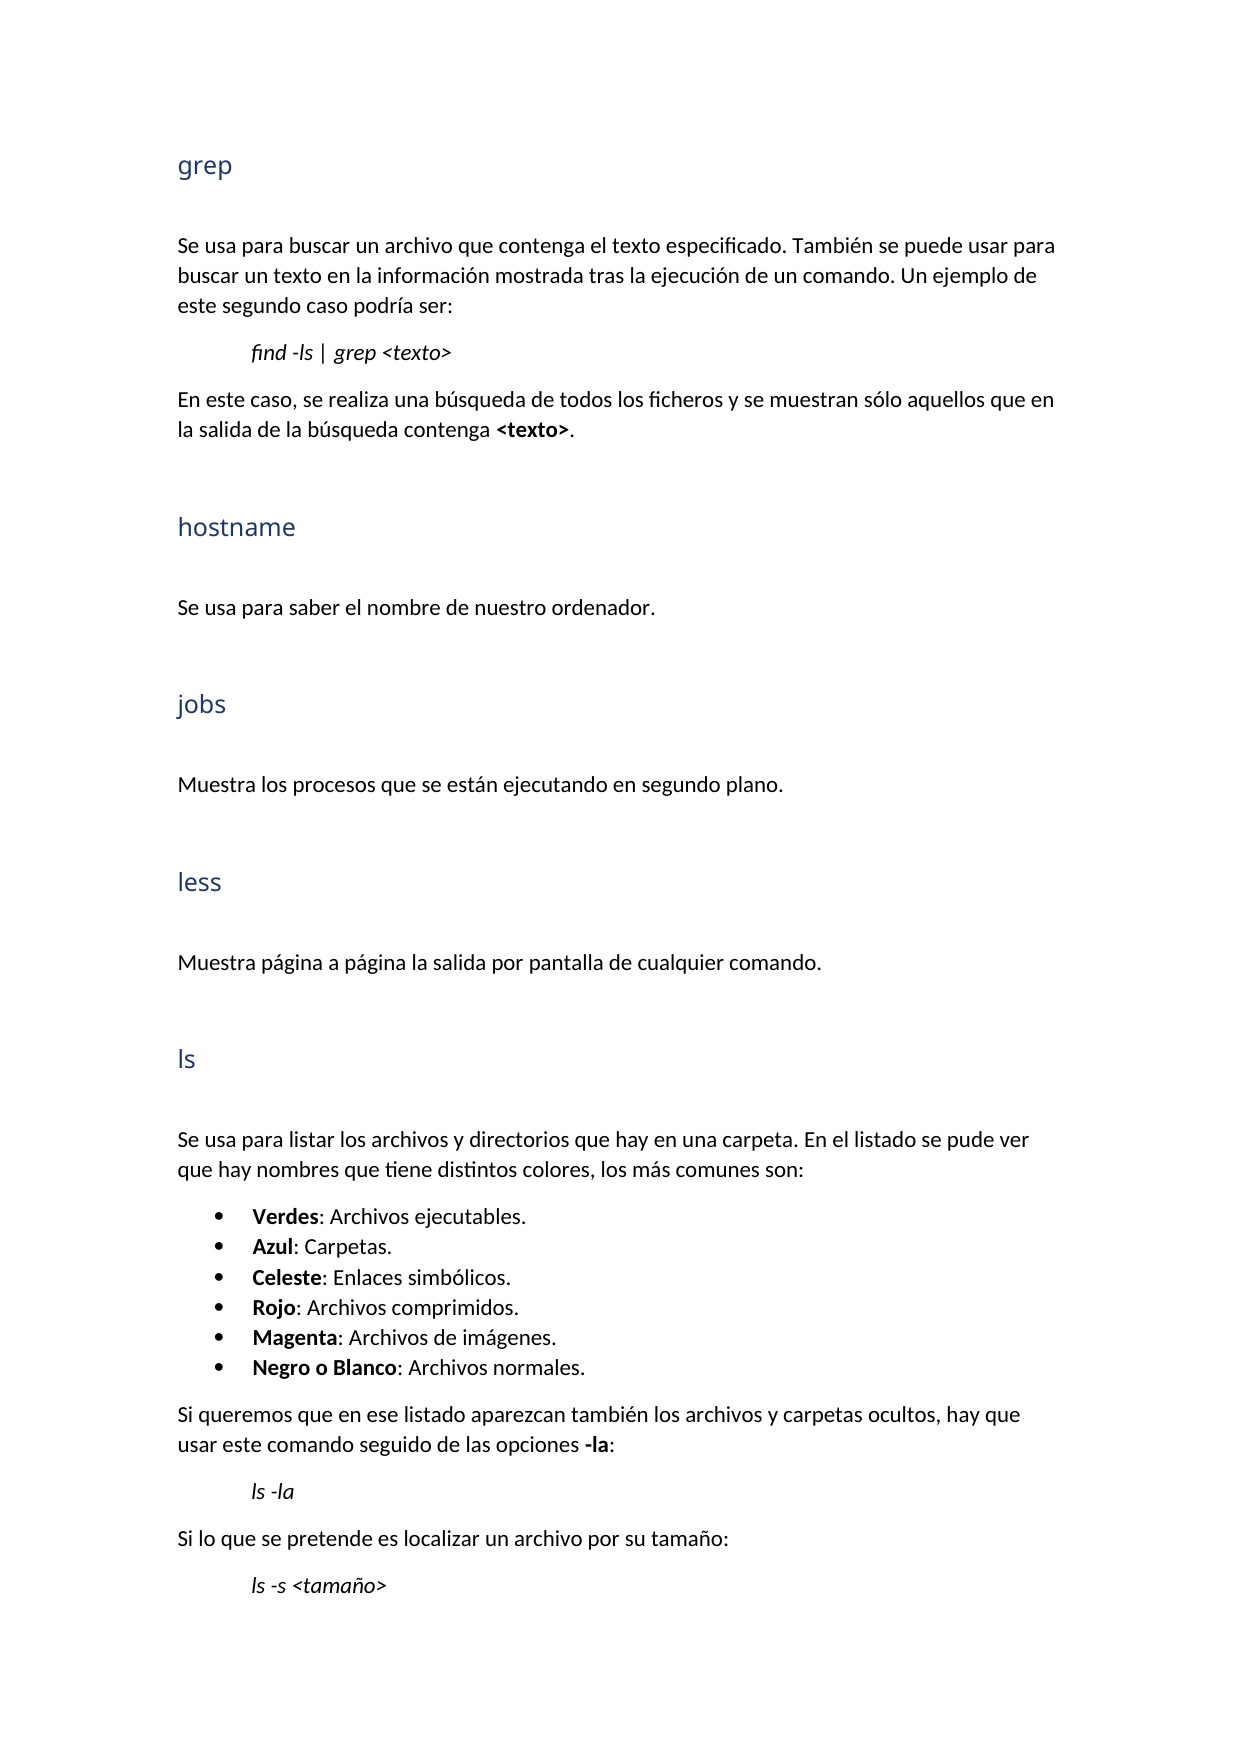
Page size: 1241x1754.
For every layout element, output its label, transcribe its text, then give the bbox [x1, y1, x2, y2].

subtitle less [177, 864, 1063, 898]
text find -ls | grep <texto> [177, 338, 1063, 367]
text Muestra página a página la salida por pantalla de cualquier comando. [177, 948, 1063, 976]
text ls -s <tamaño> [177, 1571, 1063, 1599]
text Si lo que se pretende es localizar un archivo por su tamaño: [177, 1524, 1063, 1552]
list Azul: Carpetas. [215, 1232, 1063, 1261]
list Magenta: Archivos de imágenes. [215, 1323, 1063, 1351]
text ls -la [177, 1477, 1063, 1505]
subtitle hostname [177, 509, 1063, 543]
subtitle grep [177, 148, 1063, 182]
text Se usa para listar los archivos y directorios que hay en una carpeta. En el listado se pude ver que hay nombres que tiene distintos colores, los más comunes son: [177, 1125, 1063, 1183]
text Se usa para saber el nombre de nuestro ordenador. [177, 593, 1063, 621]
text Muestra los procesos que se están ejecutando en segundo plano. [177, 770, 1063, 798]
list Negro o Blanco: Archivos normales. [215, 1353, 1063, 1381]
text Se usa para buscar un archivo que contenga el texto especificado. También se puede usar para buscar un texto en la información mostrada tras la ejecución de un comando. Un ejemplo de este segundo caso podría ser: [177, 231, 1063, 320]
text Si queremos que en ese listado aparezcan también los archivos y carpetas ocultos, hay que usar este comando seguido de las opciones -la: [177, 1400, 1063, 1458]
subtitle ls [177, 1042, 1063, 1076]
list Verdes: Archivos ejecutables. [215, 1202, 1063, 1230]
list Celeste: Enlaces simbólicos. [215, 1263, 1063, 1291]
subtitle jobs [177, 687, 1063, 721]
list Rojo: Archivos comprimidos. [215, 1293, 1063, 1321]
text En este caso, se realiza una búsqueda de todos los ficheros y se muestran sólo aquellos que en la salida de la búsqueda contenga <texto>. [177, 385, 1063, 444]
